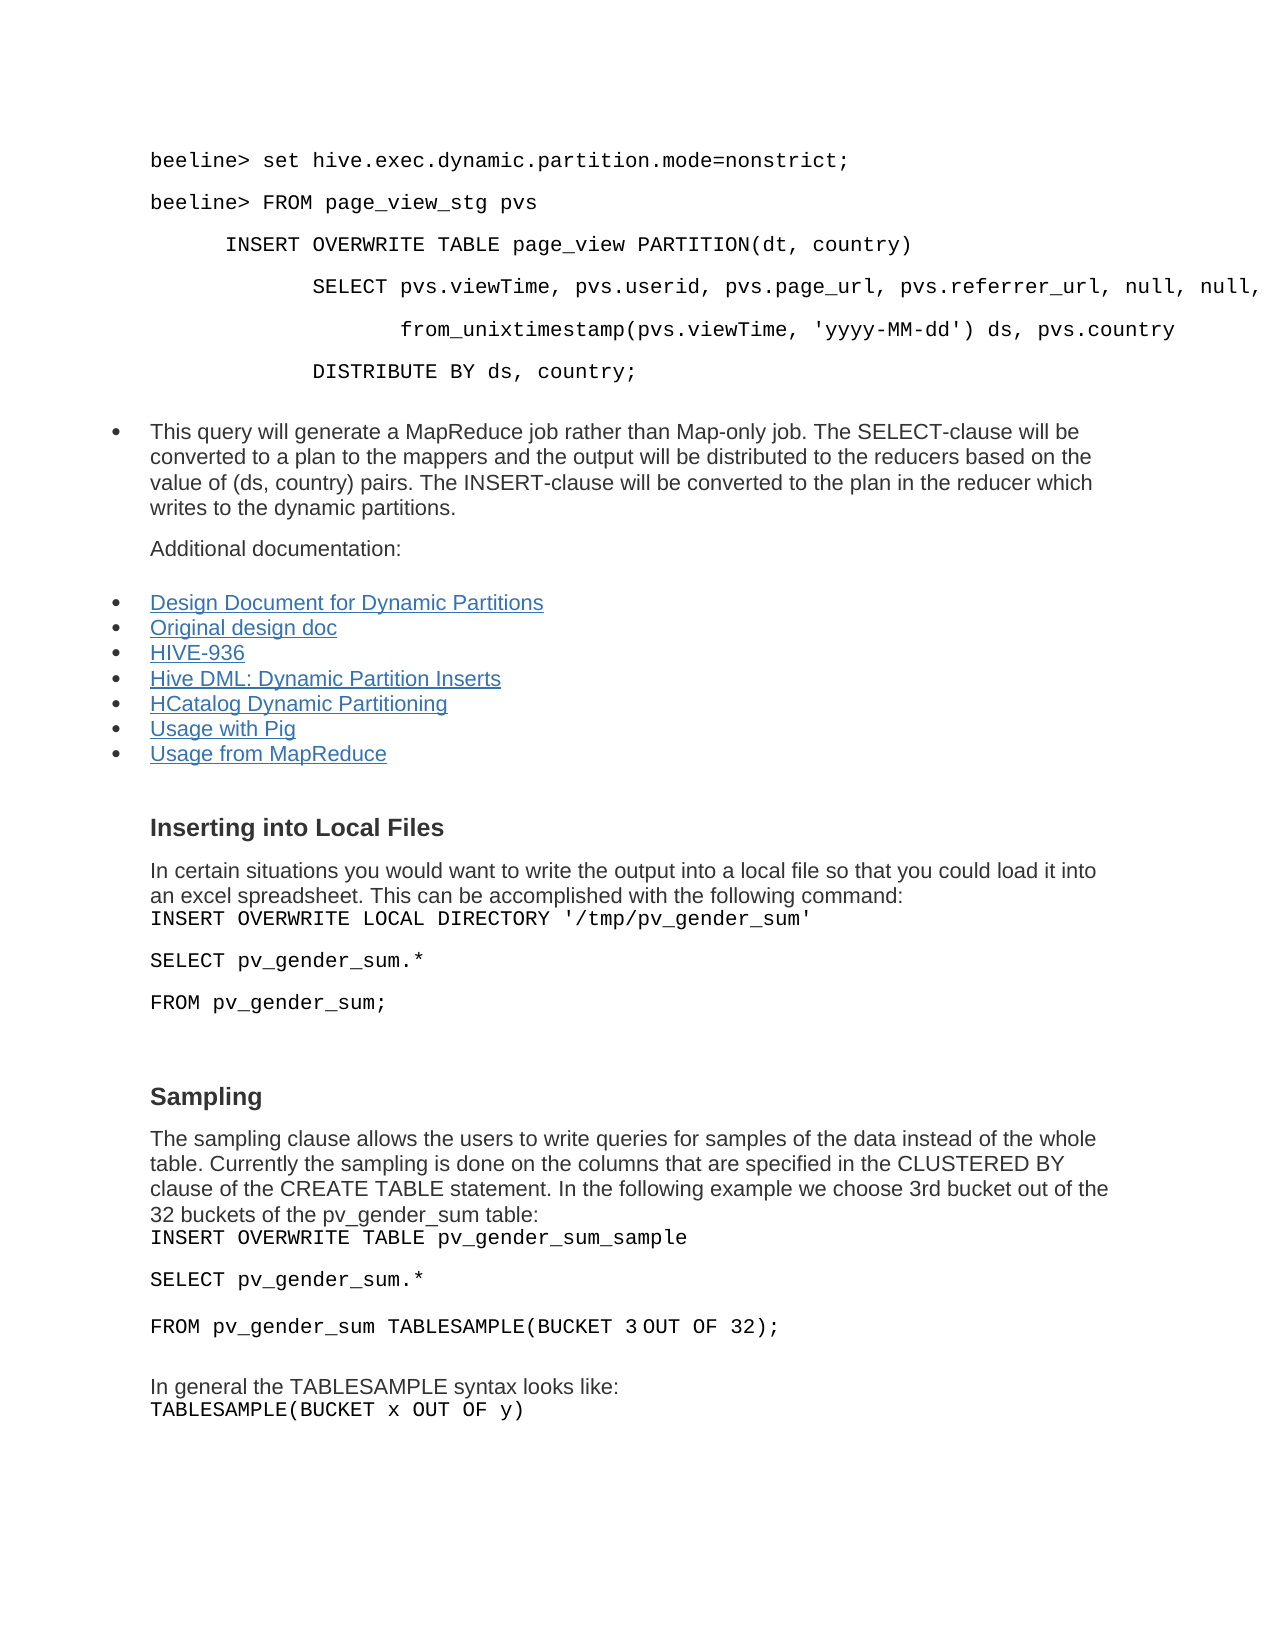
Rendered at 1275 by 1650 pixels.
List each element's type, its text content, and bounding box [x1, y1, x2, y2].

table_header INSERT OVERWRITE TABLE pv_gender_sum_sample SELECT pv_gender_sum.* FROM pv_gender_sum TABLESAMPLE(BUCKET 3 OUT OF 32); [150, 1227, 1275, 1358]
text In general the TABLESAMPLE syntax looks like: [150, 1374, 1125, 1399]
subtitle Inserting into Local Files [150, 813, 1125, 842]
list HIVE-936 [112, 640, 1125, 665]
table_header INSERT OVERWRITE LOCAL DIRECTORY '/tmp/pv_gender_sum' SELECT pv_gender_sum.* FROM pv_gender_sum; [150, 908, 1275, 1035]
list Usage with Pig [112, 716, 1125, 741]
text The sampling clause allows the users to write queries for samples of the data instead of the whole table. Currently the sampling is done on the columns that are specified in the CLUSTERED BY clause of the CREATE TABLE statement. In the following example we choose 3rd bucket out of the 32 buckets of the pv_gender_sum table: [150, 1126, 1125, 1227]
list This query will generate a MapReduce job rather than Map-only job. The SELECT-clause will be converted to a plan to the mappers and the output will be distributed to the reducers based on the value of (ds, country) pairs. The INSERT-clause will be converted to the plan in the reducer which writes to the dynamic partitions. [112, 419, 1125, 520]
table_header TABLESAMPLE(BUCKET x OUT OF y) [150, 1399, 1275, 1442]
list Usage from MapReduce [112, 741, 1125, 766]
list Design Document for Dynamic Partitions [112, 590, 1125, 615]
list Original design doc [112, 615, 1125, 640]
text In certain situations you would want to write the output into a local file so that you could load it into an excel spreadsheet. This can be accomplished with the following command: [150, 857, 1125, 908]
table_header beeline> set hive.exec.dynamic.partition.mode=nonstrict; beeline> FROM page_view_stg pvs INSERT OVERWRITE TABLE page_view PARTITION(dt, country) SELECT pvs.viewTime, pvs.userid, pvs.page_url, pvs.referrer_url, null, null, pvs.ip, from_unixtimestamp(pvs.viewTime, 'yyyy-MM-dd') ds, pvs.country DISTRIBUTE BY ds, country; [150, 150, 1275, 403]
subtitle Sampling [150, 1082, 1125, 1110]
text Additional documentation: [150, 535, 1125, 561]
list HCatalog Dynamic Partitioning [112, 691, 1125, 716]
list Hive DML: Dynamic Partition Inserts [112, 665, 1125, 691]
